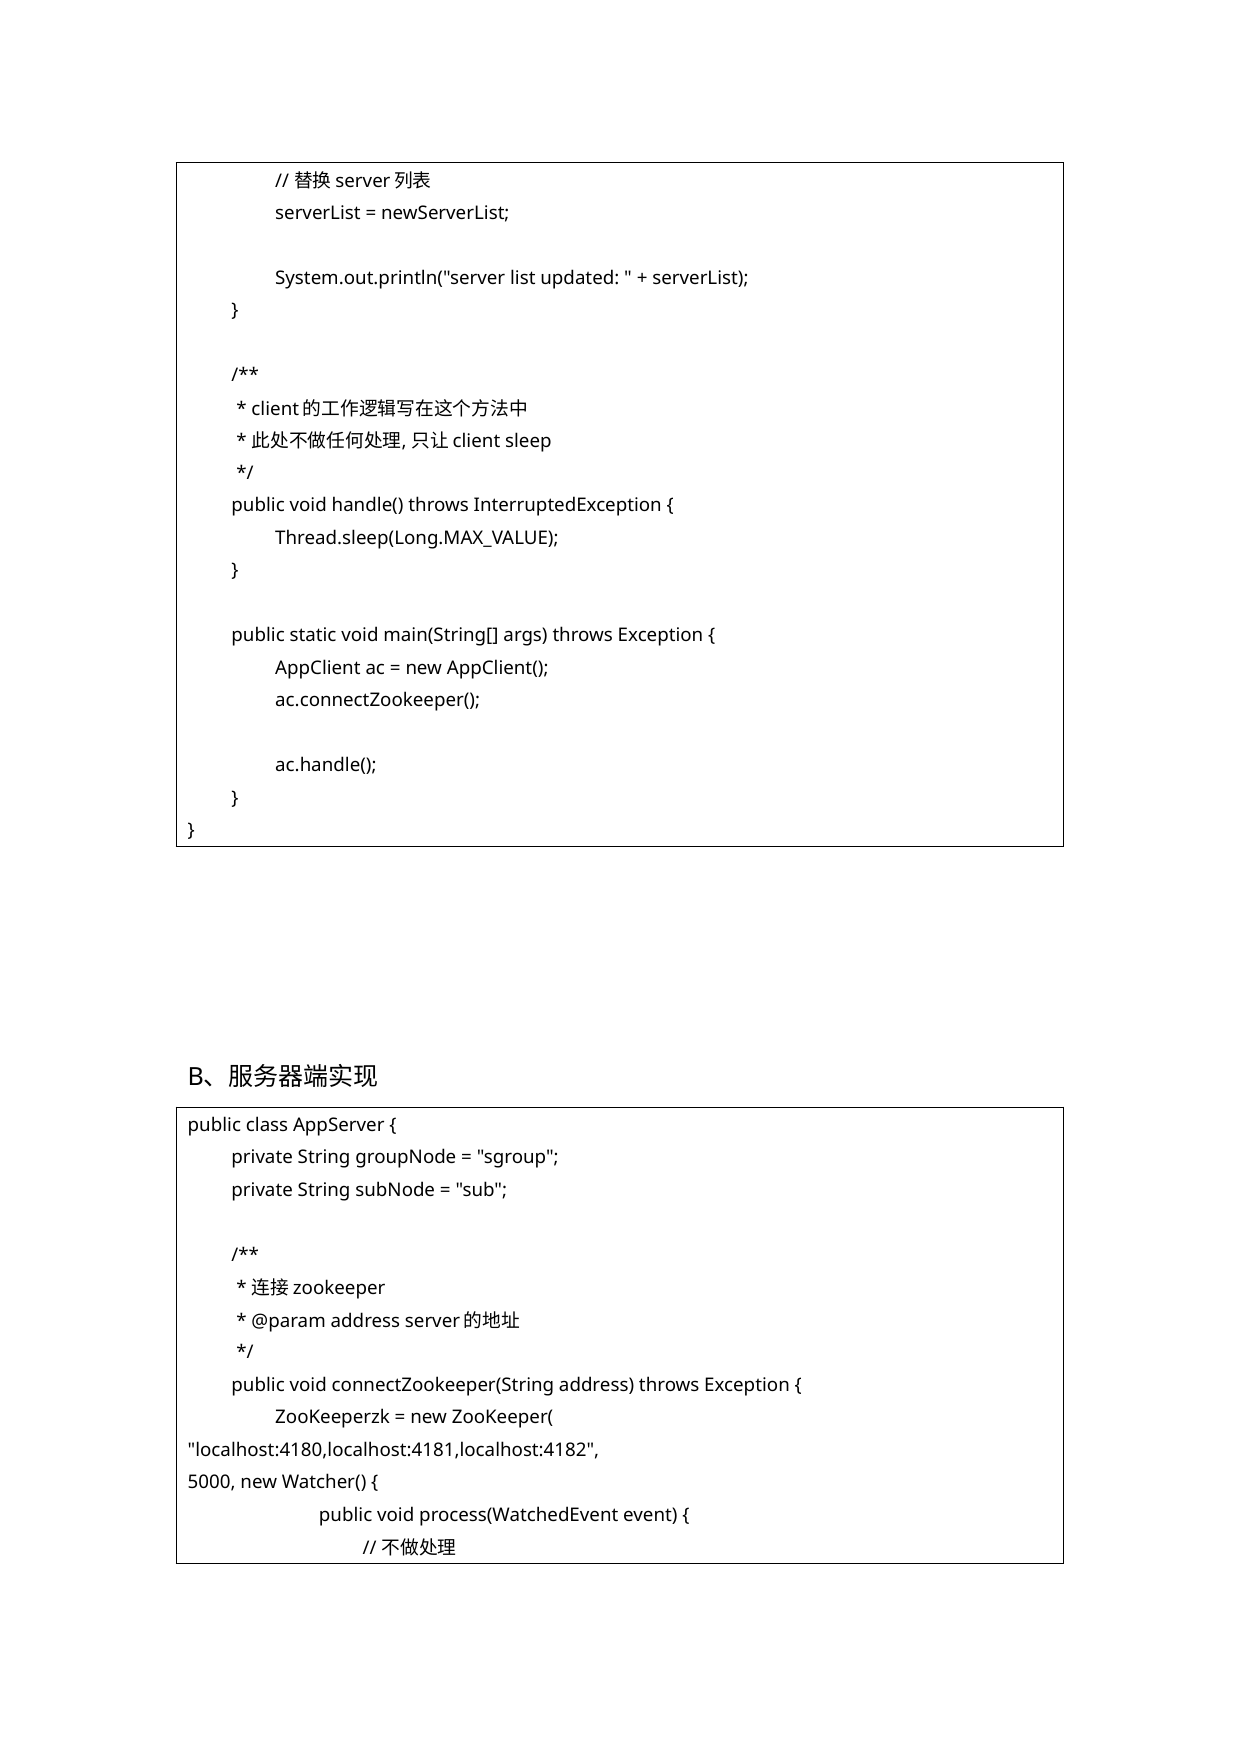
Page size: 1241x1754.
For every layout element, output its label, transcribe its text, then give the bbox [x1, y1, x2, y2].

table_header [177, 1108, 1063, 1563]
text B、服务器端实现 [187, 1042, 1053, 1107]
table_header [177, 163, 1063, 846]
